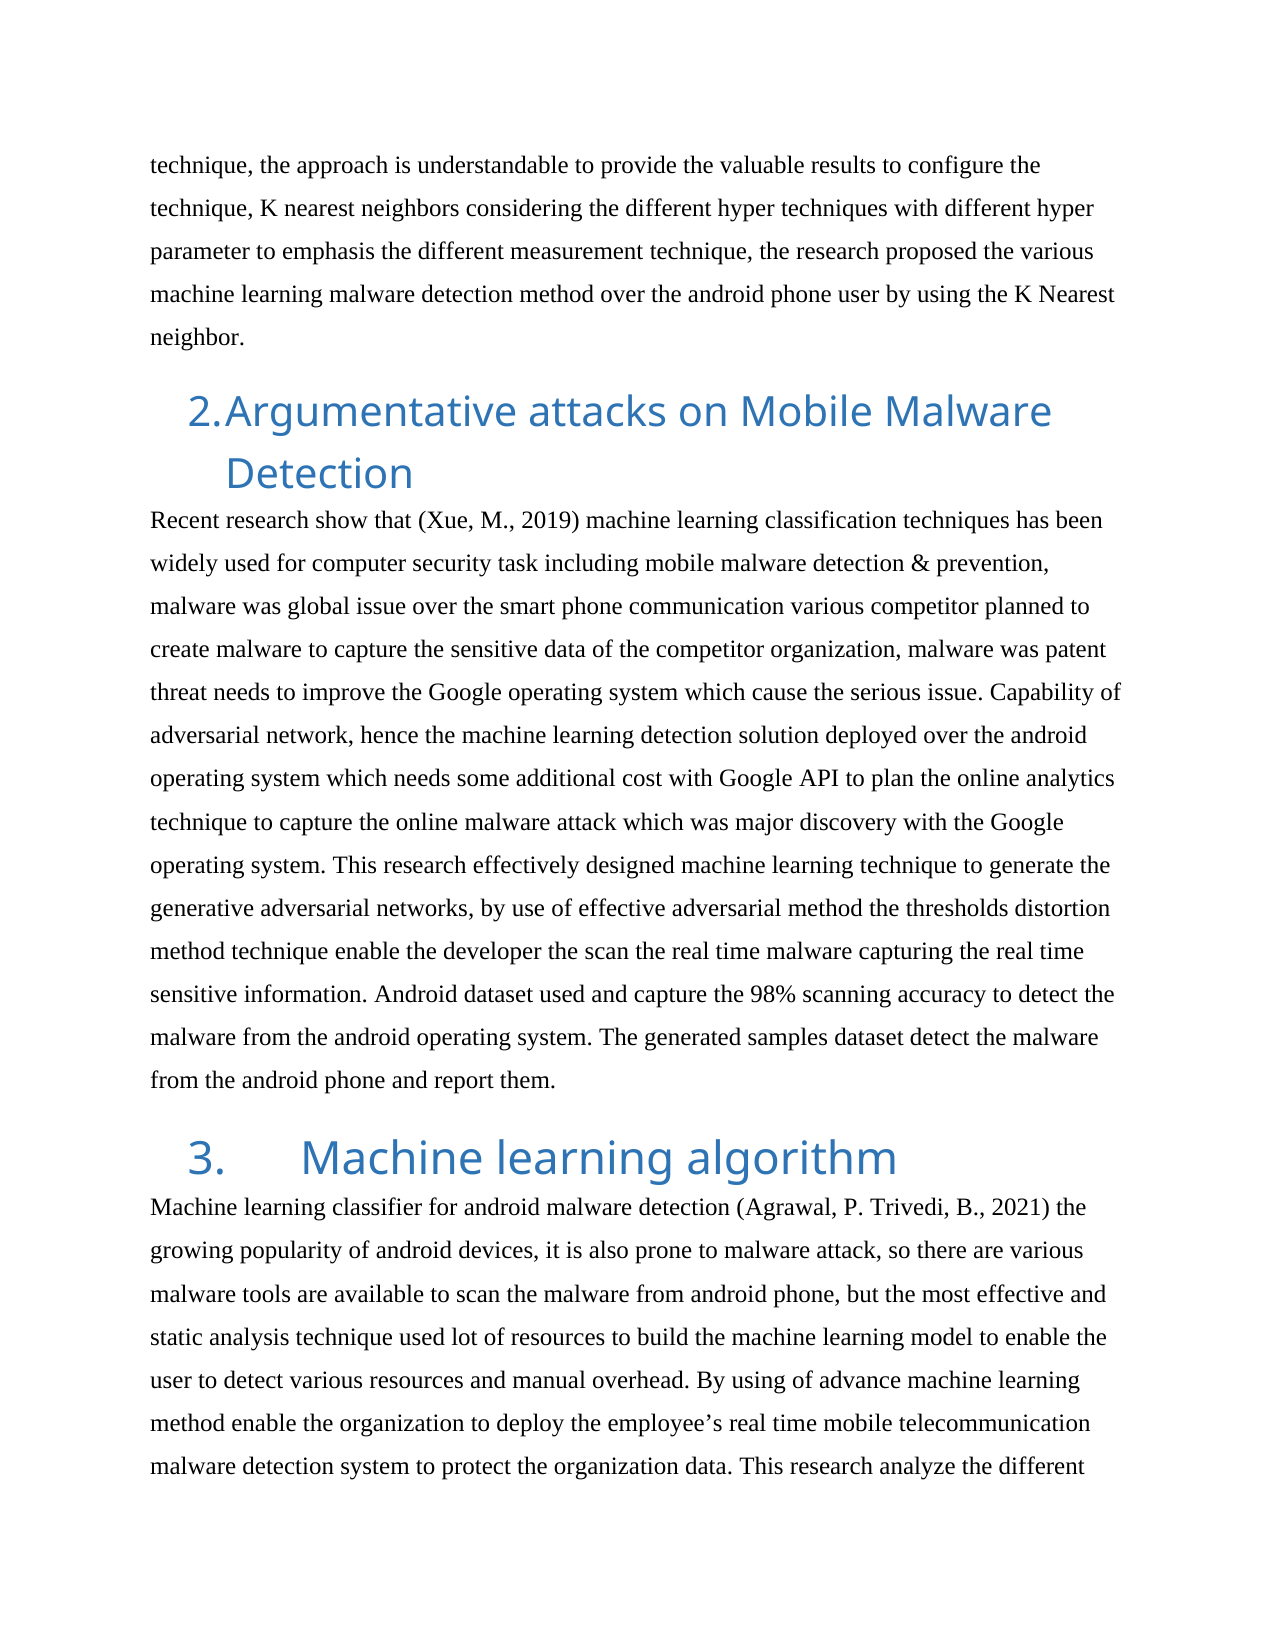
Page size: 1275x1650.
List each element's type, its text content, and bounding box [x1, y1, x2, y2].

subtitle Machine learning algorithm [187, 1125, 1125, 1188]
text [150, 150, 1125, 351]
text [150, 1192, 1125, 1480]
subtitle Argumentative attacks on Mobile Malware Detection [187, 382, 1125, 500]
text Recent research show that (Xue, M., 2019) machine learning classification techniques has been widely used for computer security task including mobile malware detection & prevention, malware was global issue over the smart phone communication various competitor planned to create malware to capture the sensitive data of the competitor organization, malware was patent threat needs to improve the Google operating system which cause the serious issue. Capability of adversarial network, hence the machine learning detection solution deployed over the android operating system which needs some additional cost with Google API to plan the online analytics technique to capture the online malware attack which was major discovery with the Google operating system. This research effectively designed machine learning technique to generate the generative adversarial networks, by use of effective adversarial method the thresholds distortion method technique enable the developer the scan the real time malware capturing the real time sensitive information. Android dataset used and capture the 98% scanning accuracy to detect the malware from the android operating system. The generated samples dataset detect the malware from the android phone and report them. [150, 505, 1125, 1094]
